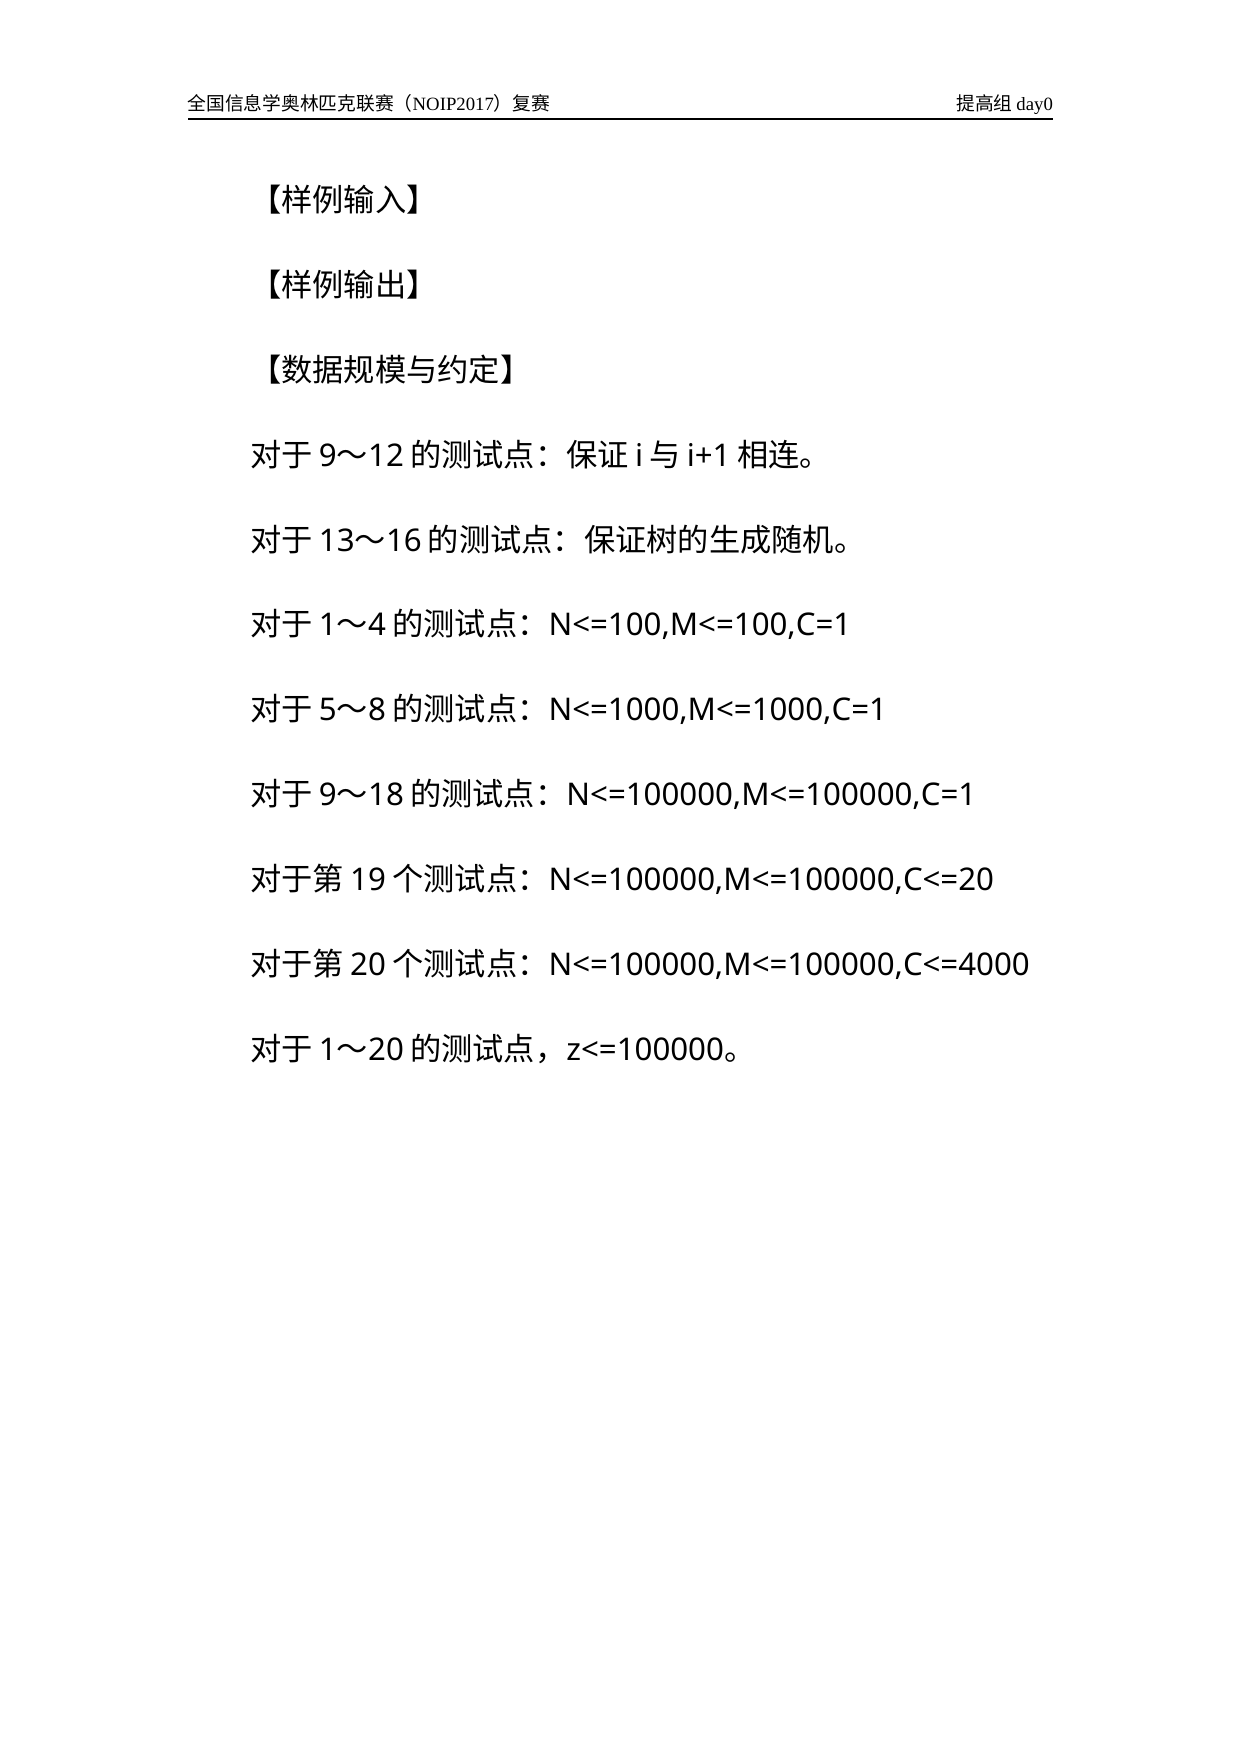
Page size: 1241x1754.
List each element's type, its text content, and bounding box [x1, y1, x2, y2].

text 对于9～18的测试点：N<=100000,M<=100000,C=1 [187, 758, 1053, 826]
text 【数据规模与约定】 [187, 334, 1053, 402]
text 对于第20个测试点：N<=100000,M<=100000,C<=4000 [187, 928, 1053, 996]
text 对于1～4的测试点：N<=100,M<=100,C=1 [187, 588, 1053, 656]
text 【样例输入】 [187, 164, 1053, 232]
text 对于9～12的测试点：保证i与i+1相连。 [187, 418, 1053, 486]
text 对于第19个测试点：N<=100000,M<=100000,C<=20 [187, 843, 1053, 911]
text 【样例输出】 [187, 249, 1053, 317]
text 对于5～8的测试点：N<=1000,M<=1000,C=1 [187, 673, 1053, 741]
text 对于1～20的测试点，z<=100000。 [187, 1013, 1053, 1081]
text 对于13～16的测试点：保证树的生成随机。 [187, 503, 1053, 571]
